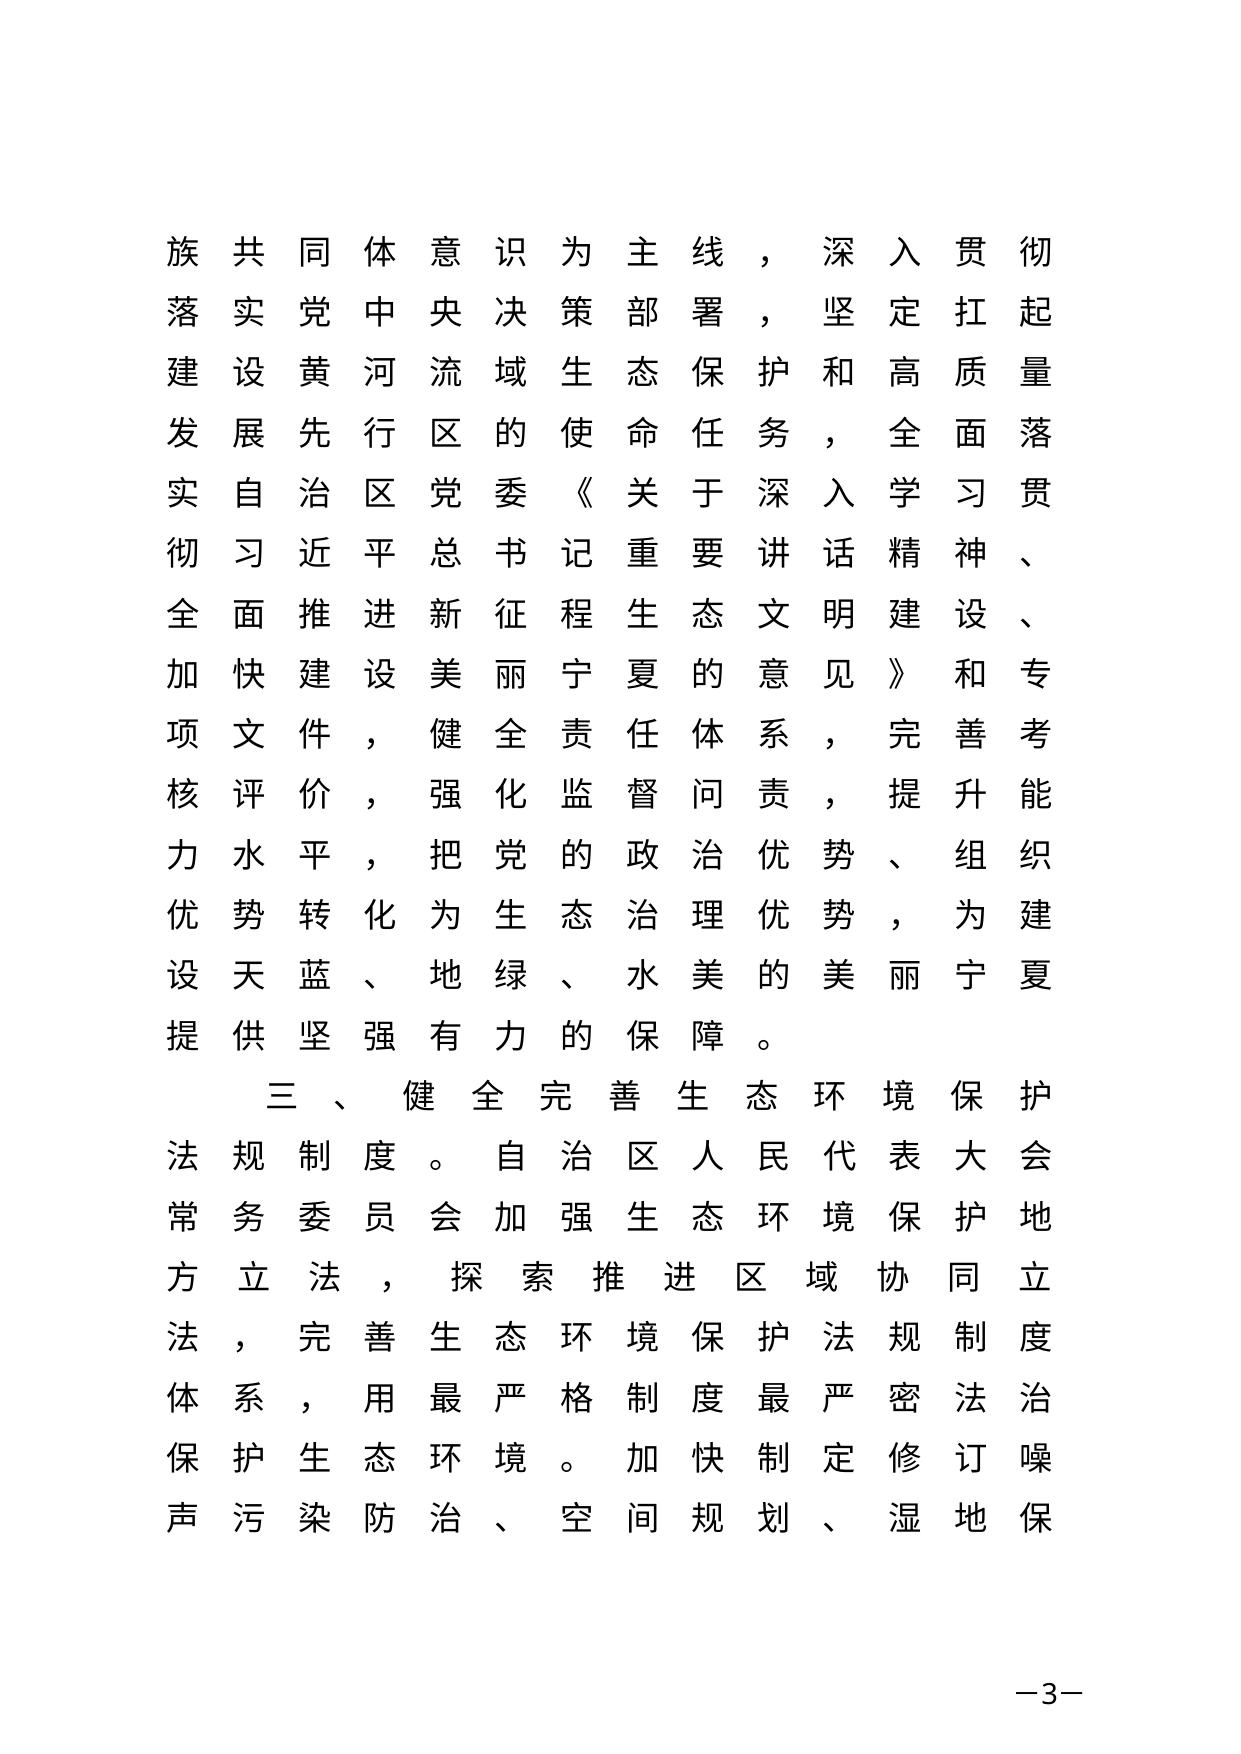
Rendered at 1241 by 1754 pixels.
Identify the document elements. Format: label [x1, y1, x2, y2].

text [167, 219, 1085, 1064]
text [167, 1064, 1085, 1546]
